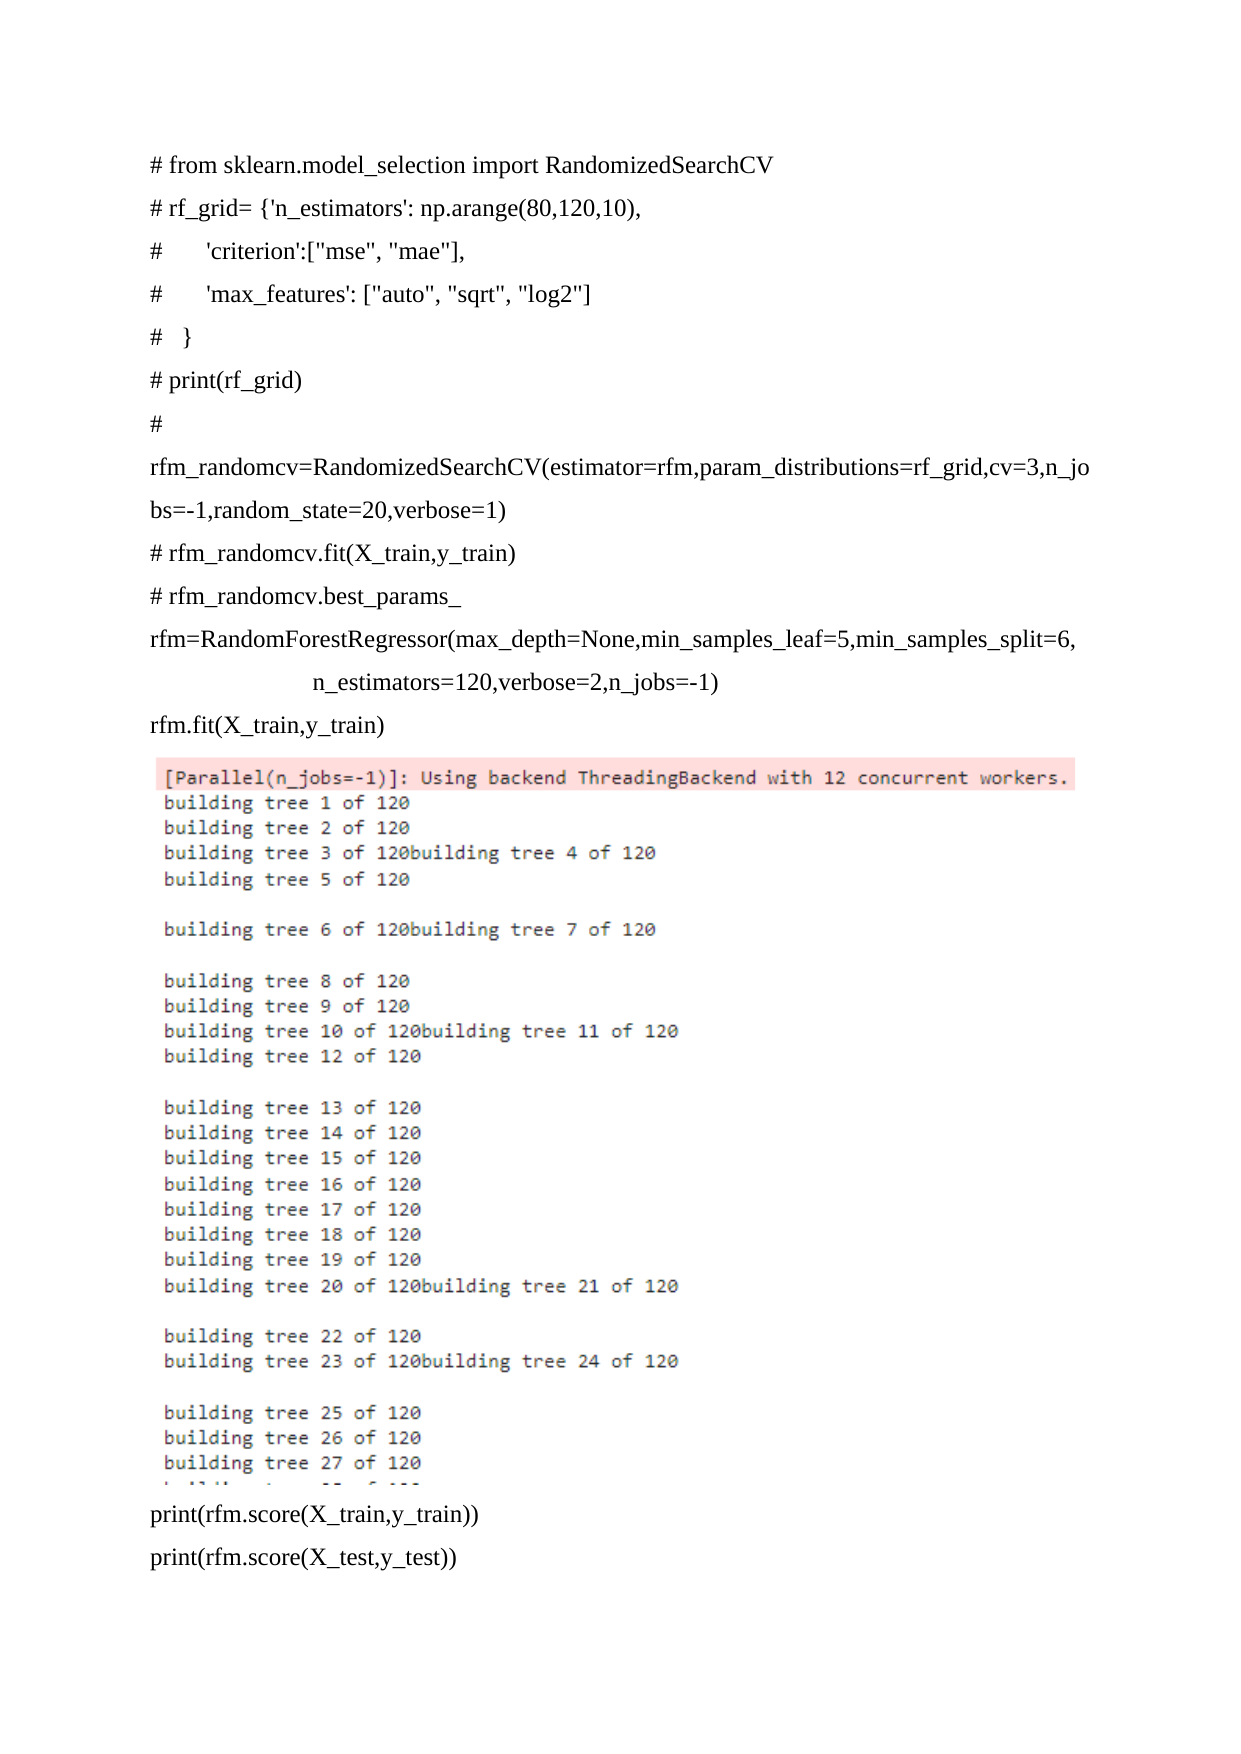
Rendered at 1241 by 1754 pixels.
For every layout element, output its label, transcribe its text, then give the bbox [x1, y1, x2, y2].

text print(rfm.score(X_train,y_train)) [150, 1499, 1090, 1528]
text # 'criterion':["mse", "mae"], [150, 236, 1090, 265]
text rfm=RandomForestRegressor(max_depth=None,min_samples_leaf=5,min_samples_split=6, [150, 624, 1090, 653]
text # rfm_randomcv.best_params_ [150, 581, 1090, 610]
text rfm.fit(X_train,y_train) [150, 711, 1090, 739]
text # rfm_randomcv.fit(X_train,y_train) [150, 538, 1090, 567]
text n_estimators=120,verbose=2,n_jobs=-1) [150, 667, 1090, 696]
text # from sklearn.model_selection import RandomizedSearchCV [150, 150, 1090, 179]
text print(rfm.score(X_test,y_test)) [150, 1542, 1090, 1571]
text # print(rf_grid) [150, 366, 1090, 394]
picture [150, 753, 1075, 1485]
text # rf_grid= {'n_estimators': np.arange(80,120,10), [150, 193, 1090, 222]
text # } [150, 322, 1090, 351]
text # rfm_randomcv=RandomizedSearchCV(estimator=rfm,param_distributions=rf_grid,cv=3,n_jobs=-1,random_state=20,verbose=1) [150, 409, 1090, 524]
text # 'max_features': ["auto", "sqrt", "log2"] [150, 279, 1090, 308]
